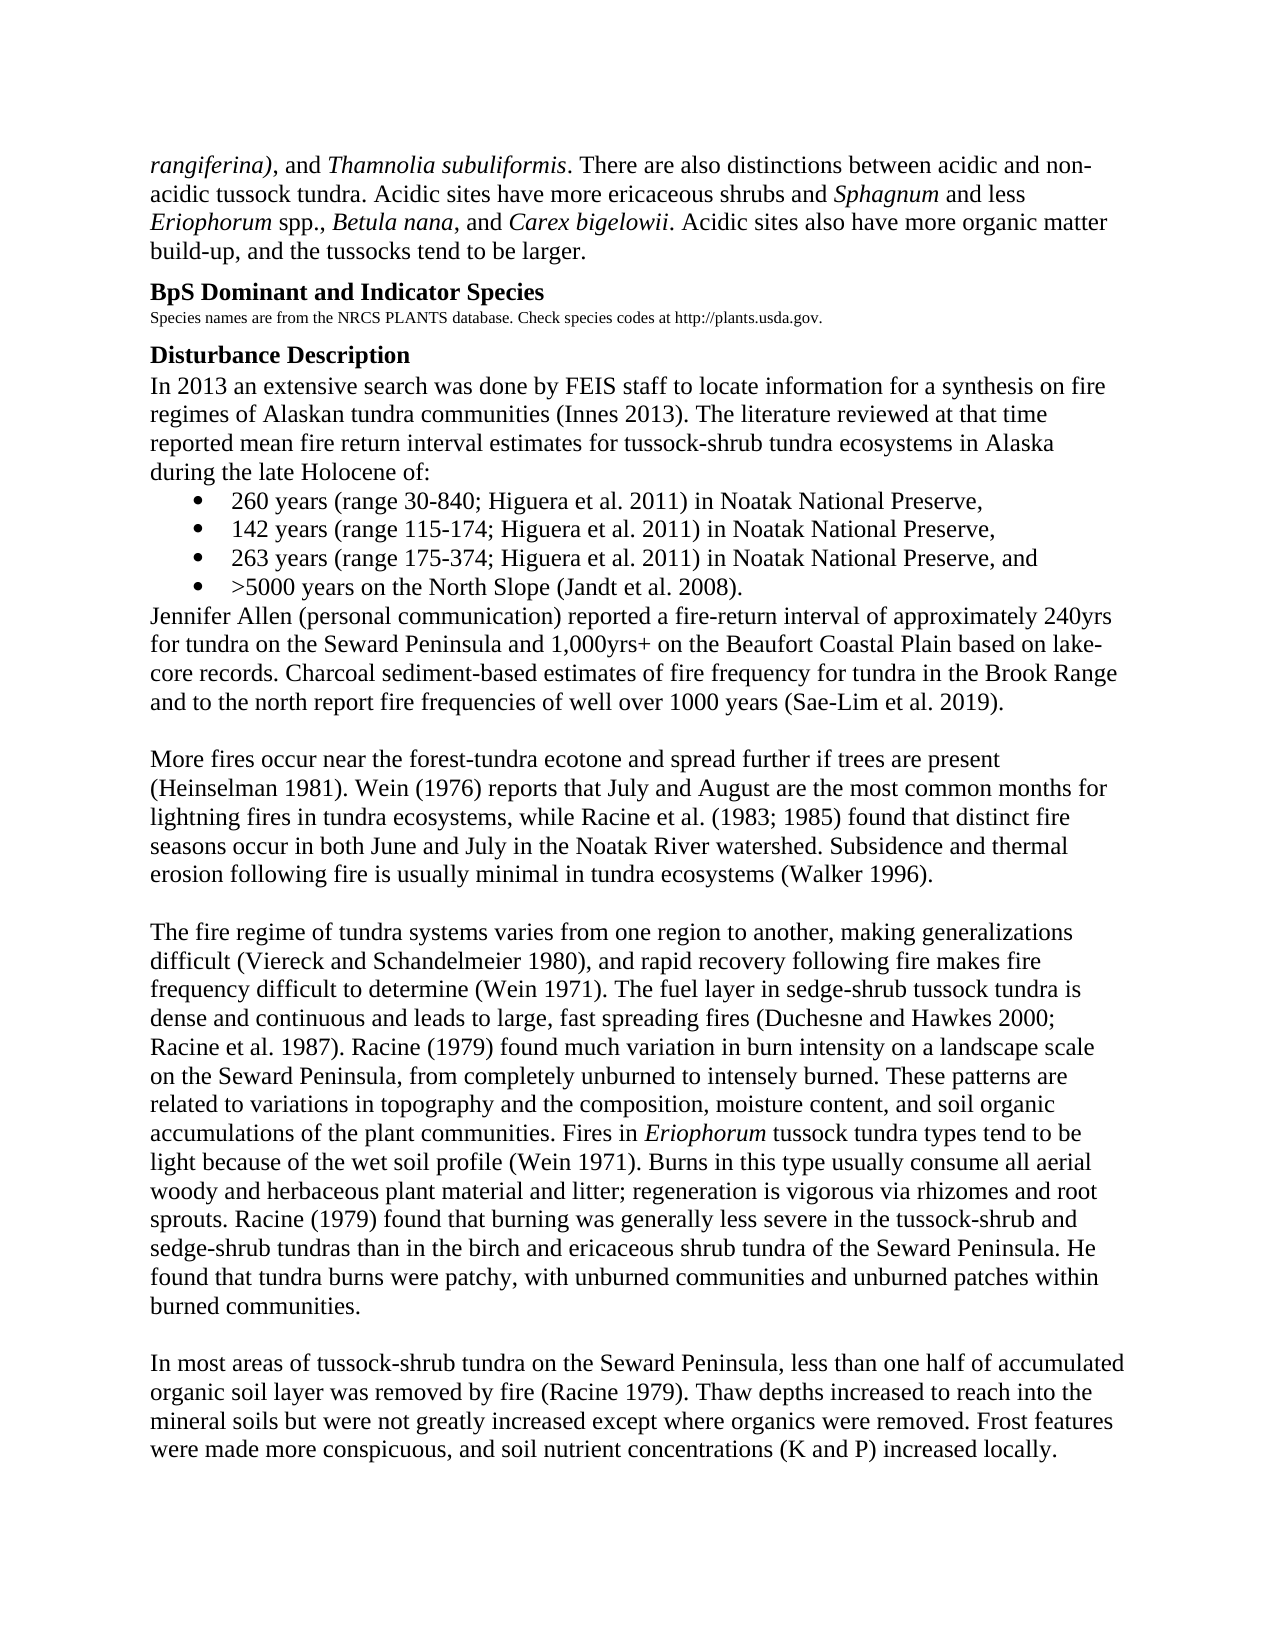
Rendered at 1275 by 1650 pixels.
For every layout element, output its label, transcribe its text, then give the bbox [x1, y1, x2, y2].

list 263 years (range 175-374; Higuera et al. 2011) in Noatak National Preserve, and [194, 543, 1125, 572]
list 142 years (range 115-174; Higuera et al. 2011) in Noatak National Preserve, [194, 514, 1125, 543]
text In most areas of tussock-shrub tundra on the Seward Peninsula, less than one half of accumulated organic soil layer was removed by fire (Racine 1979). Thaw depths increased to reach into the mineral soils but were not greatly increased except where organics were removed. Frost features were made more conspicuous, and soil nutrient concentrations (K and P) increased locally. [150, 1348, 1125, 1463]
text In 2013 an extensive search was done by FEIS staff to locate information for a synthesis on fire regimes of Alaskan tundra communities (Innes 2013). The literature reviewed at that time reported mean fire return interval estimates for tussock-shrub tundra ecosystems in Alaska during the late Holocene of: [150, 371, 1125, 486]
text More fires occur near the forest-tundra ecotone and spread further if trees are present (Heinselman 1981). Wein (1976) reports that July and August are the most common months for lightning fires in tundra ecosystems, while Racine et al. (1983; 1985) found that distinct fire seasons occur in both June and July in the Noatak River watershed. Subsidence and thermal erosion following fire is usually minimal in tundra ecosystems (Walker 1996). [150, 744, 1125, 888]
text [150, 150, 1125, 265]
text Disturbance Description [150, 340, 1125, 369]
text Jennifer Allen (personal communication) reported a fire-return interval of approximately 240yrs for tundra on the Seward Peninsula and 1,000yrs+ on the Beaufort Coastal Plain based on lake-core records. Charcoal sediment-based estimates of fire frequency for tundra in the Brook Range and to the north report fire frequencies of well over 1000 years (Sae-Lim et al. 2019). [150, 601, 1125, 716]
list 260 years (range 30-840; Higuera et al. 2011) in Noatak National Preserve, [194, 486, 1125, 514]
text BpS Dominant and Indicator Species [150, 277, 1125, 306]
list >5000 years on the North Slope (Jandt et al. 2008). [194, 572, 1125, 601]
text The fire regime of tundra systems varies from one region to another, making generalizations difficult (Viereck and Schandelmeier 1980), and rapid recovery following fire makes fire frequency difficult to determine (Wein 1971). The fuel layer in sedge-shrub tussock tundra is dense and continuous and leads to large, fast spreading fires (Duchesne and Hawkes 2000; Racine et al. 1987). Racine (1979) found much variation in burn intensity on a landscape scale on the Seward Peninsula, from completely unburned to intensely burned. These patterns are related to variations in topography and the composition, moisture content, and soil organic accumulations of the plant communities. Fires in Eriophorum tussock tundra types tend to be light because of the wet soil profile (Wein 1971). Burns in this type usually consume all aerial woody and herbaceous plant material and litter; regeneration is vigorous via rhizomes and root sprouts. Racine (1979) found that burning was generally less severe in the tussock-shrub and sedge-shrub tundras than in the birch and ericaceous shrub tundra of the Seward Peninsula. He found that tundra burns were patchy, with unburned communities and unburned patches within burned communities. [150, 917, 1125, 1319]
text Species names are from the NRCS PLANTS database. Check species codes at http://plants.usda.gov. [150, 308, 1125, 327]
